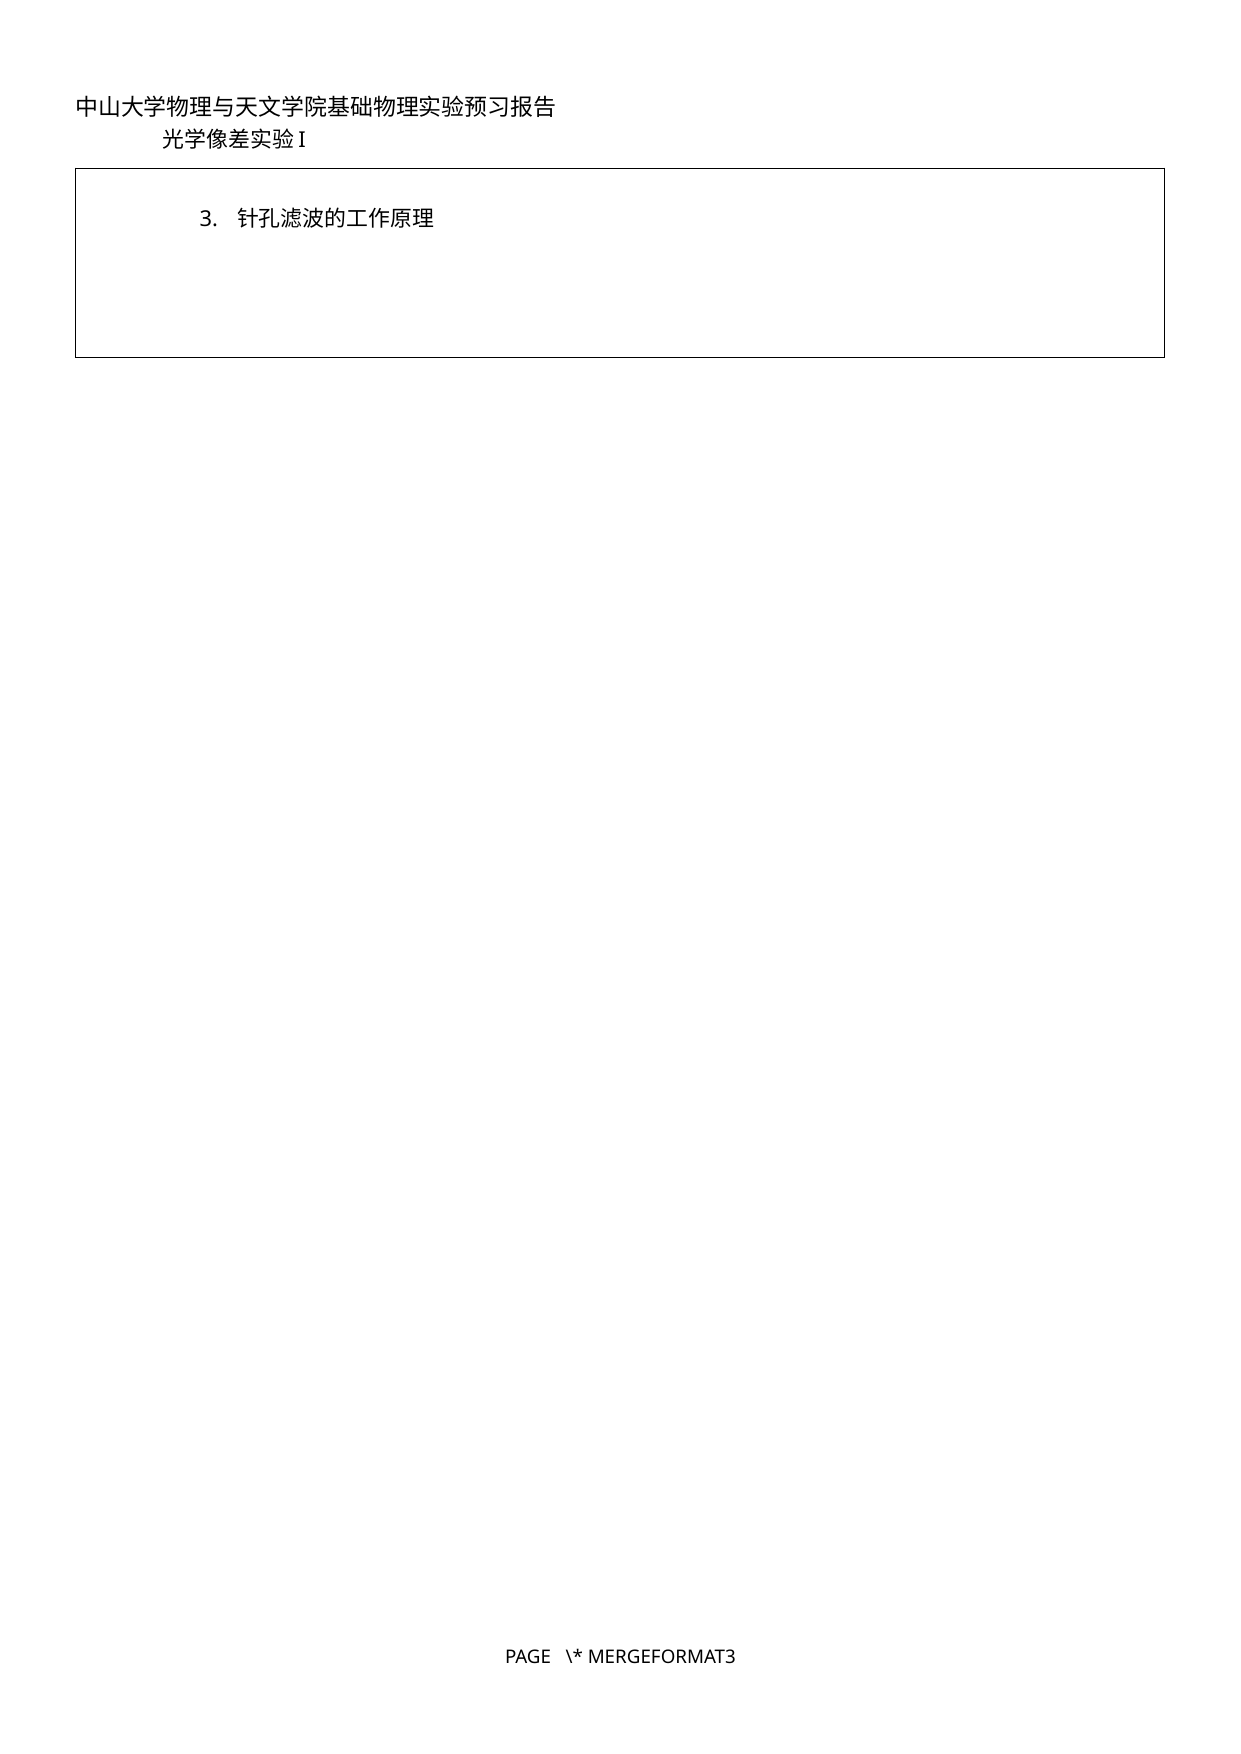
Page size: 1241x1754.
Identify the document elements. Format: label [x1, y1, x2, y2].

table_cell [76, 169, 1164, 357]
